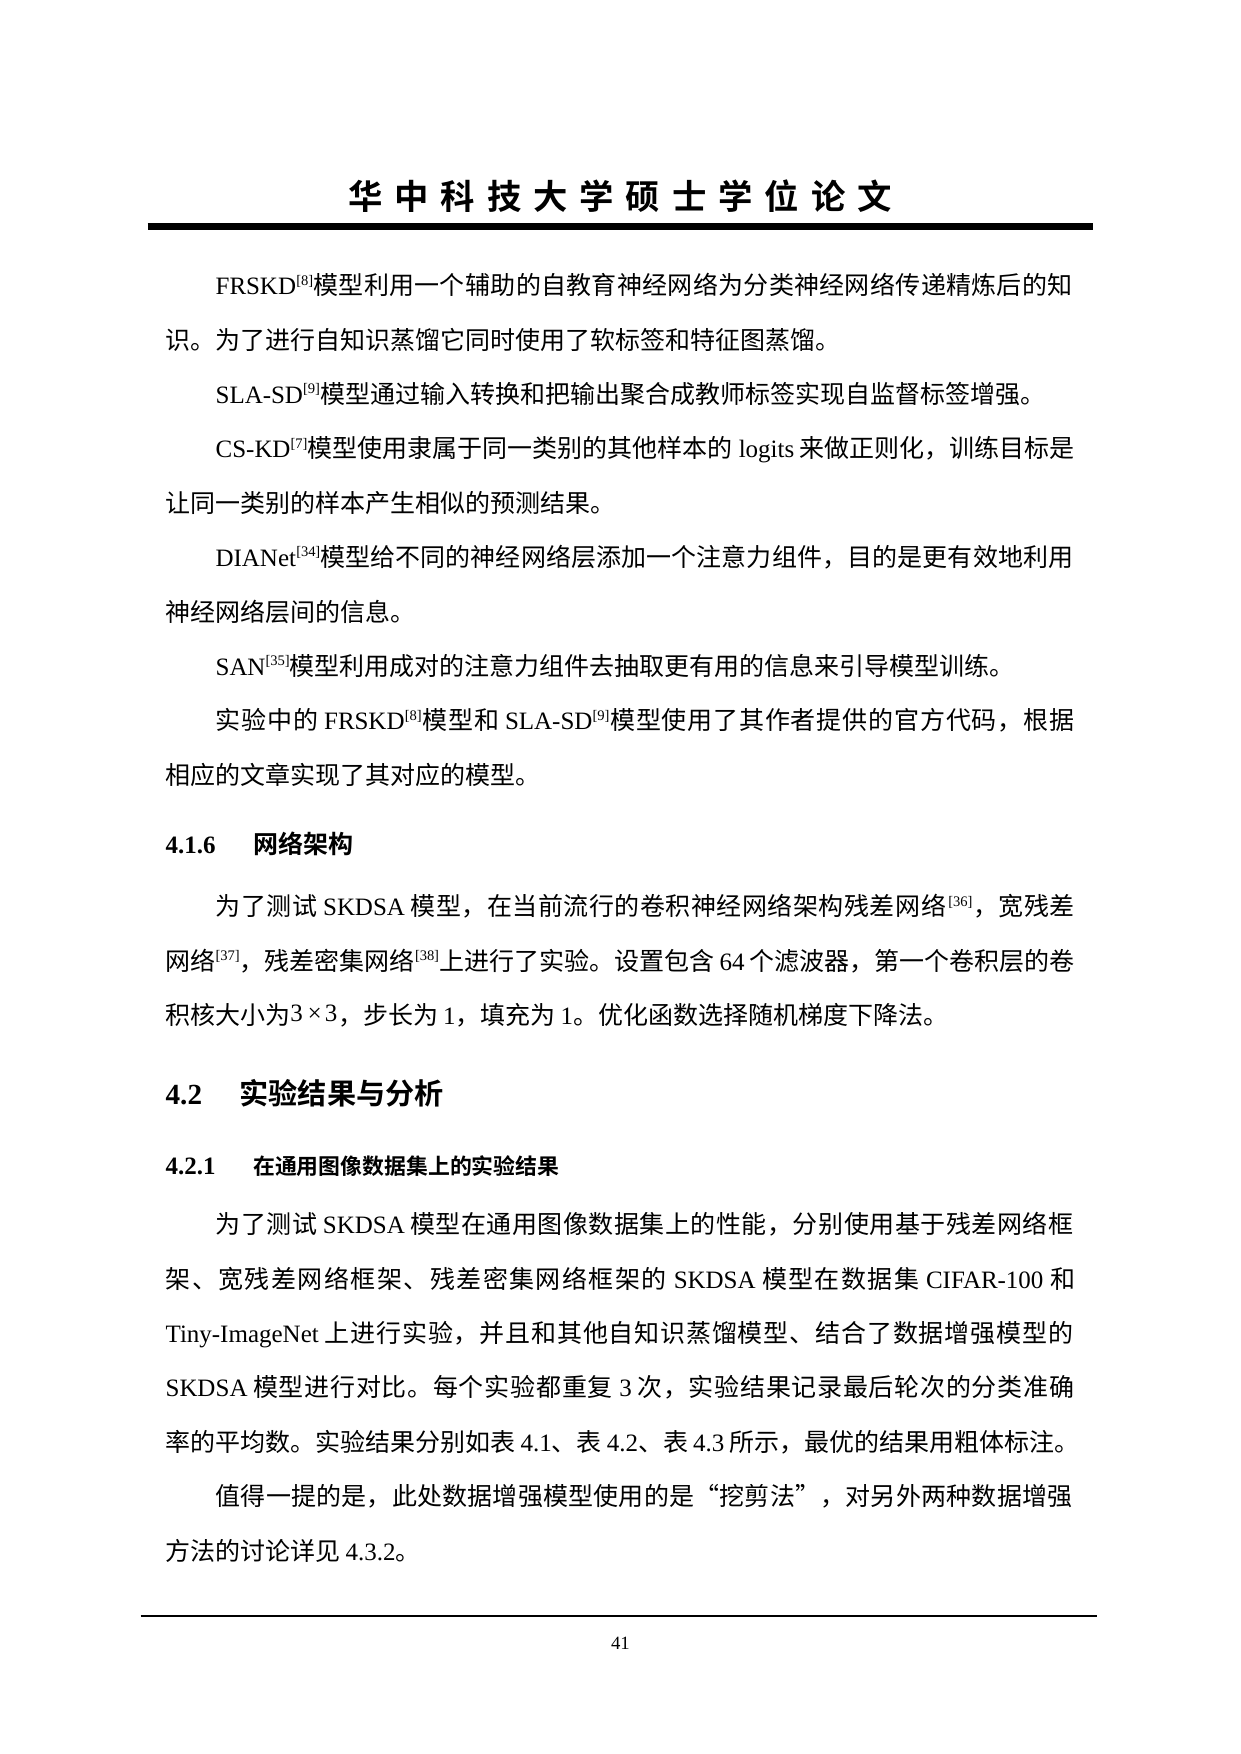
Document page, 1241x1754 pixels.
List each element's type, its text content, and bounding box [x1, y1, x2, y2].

text CS-KD[7]模型使用隶属于同一类别的其他样本的logits来做正则化，训练目标是让同一类别的样本产生相似的预测结果。 [165, 429, 1075, 519]
subtitle 实验结果与分析 [165, 1071, 1075, 1113]
text 实验中的FRSKD[8]模型和SLA-SD[9]模型使用了其作者提供的官方代码，根据相应的文章实现了其对应的模型。 [165, 701, 1075, 791]
subtitle 网络架构 [165, 824, 1075, 860]
text DIANet[34]模型给不同的神经网络层添加一个注意力组件，目的是更有效地利用神经网络层间的信息。 [165, 538, 1075, 628]
text 为了测试SKDSA模型在通用图像数据集上的性能，分别使用基于残差网络框架、宽残差网络框架、残差密集网络框架的SKDSA模型在数据集CIFAR-100和Tiny-ImageNet上进行实验，并且和其他自知识蒸馏模型、结合了数据增强模型的SKDSA模型进行对比。每个实验都重复3次，实验结果记录最后轮次的分类准确率的平均数。实验结果分别如表4.1、表4.2、表4.3所示，最优的结果用粗体标注。 [165, 1205, 1075, 1458]
text SAN[35]模型利用成对的注意力组件去抽取更有用的信息来引导模型训练。 [165, 646, 1075, 683]
text 值得一提的是，此处数据增强模型使用的是“挖剪法”，对另外两种数据增强方法的讨论详见4.3.2。 [165, 1477, 1075, 1567]
text SLA-SD[9]模型通过输入转换和把输出聚合成教师标签实现自监督标签增强。 [165, 374, 1075, 411]
text FRSKD[8]模型利用一个辅助的自教育神经网络为分类神经网络传递精炼后的知识。为了进行自知识蒸馏它同时使用了软标签和特征图蒸馏。 [165, 266, 1075, 356]
subtitle 在通用图像数据集上的实验结果 [165, 1149, 1075, 1181]
text 为了测试SKDSA模型，在当前流行的卷积神经网络架构残差网络[36]，宽残差网络[37]，残差密集网络[38]上进行了实验。设置包含64个滤波器，第一个卷积层的卷积核大小为，步长为1，填充为1。优化函数选择随机梯度下降法。 [165, 887, 1075, 1032]
